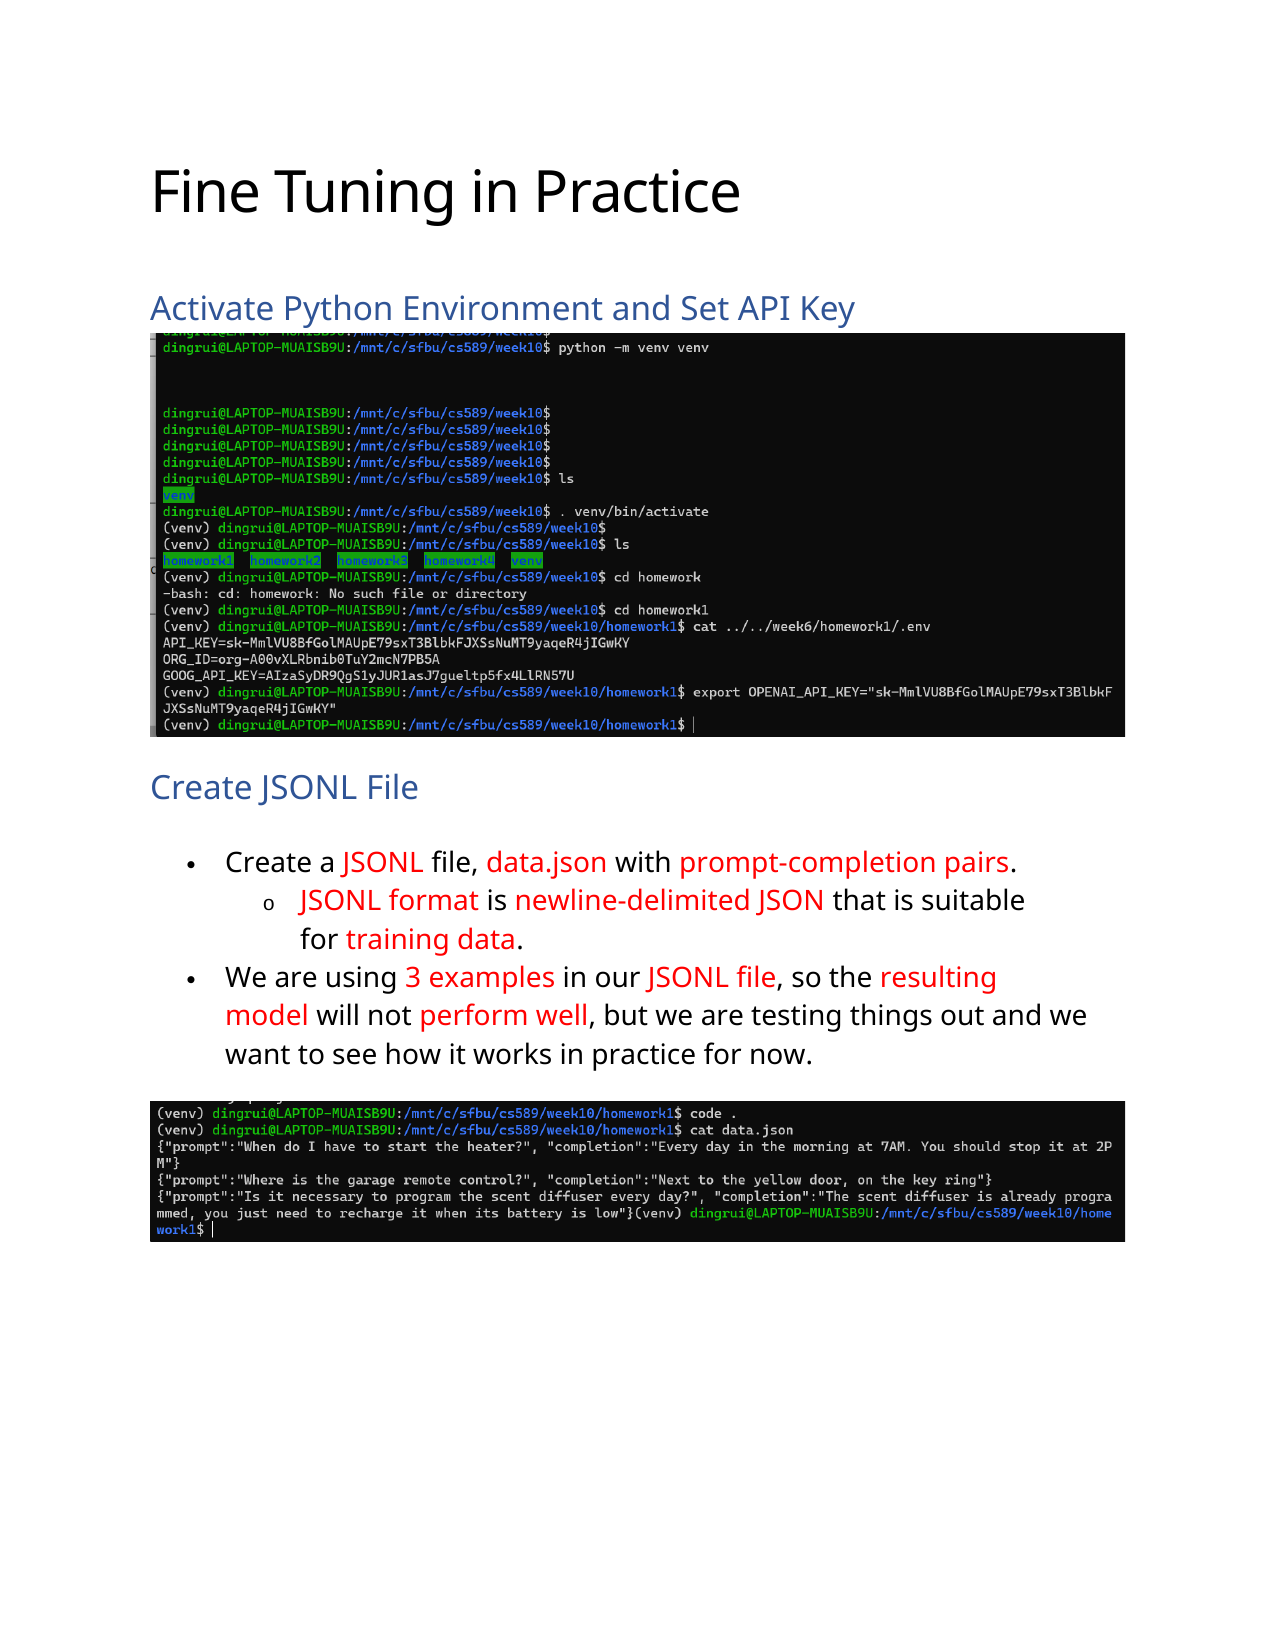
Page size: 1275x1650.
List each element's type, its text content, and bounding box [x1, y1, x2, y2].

title Fine Tuning in Practice [150, 150, 1125, 229]
list Create a JSONL file, data.json with prompt-completion pairs. [187, 842, 1125, 881]
subtitle Create JSONL File [150, 764, 1125, 809]
picture [150, 1101, 1125, 1242]
subtitle Activate Python Environment and Set API Key [150, 285, 1125, 330]
picture [150, 333, 1125, 737]
list We are using 3 examples in our JSONL file, so the resulting model will not perform well, but we are testing things out and we want to see how it works in practice for now. [187, 957, 1125, 1072]
list JSONL format is newline-delimited JSON that is suitable for training data. [262, 881, 1125, 957]
